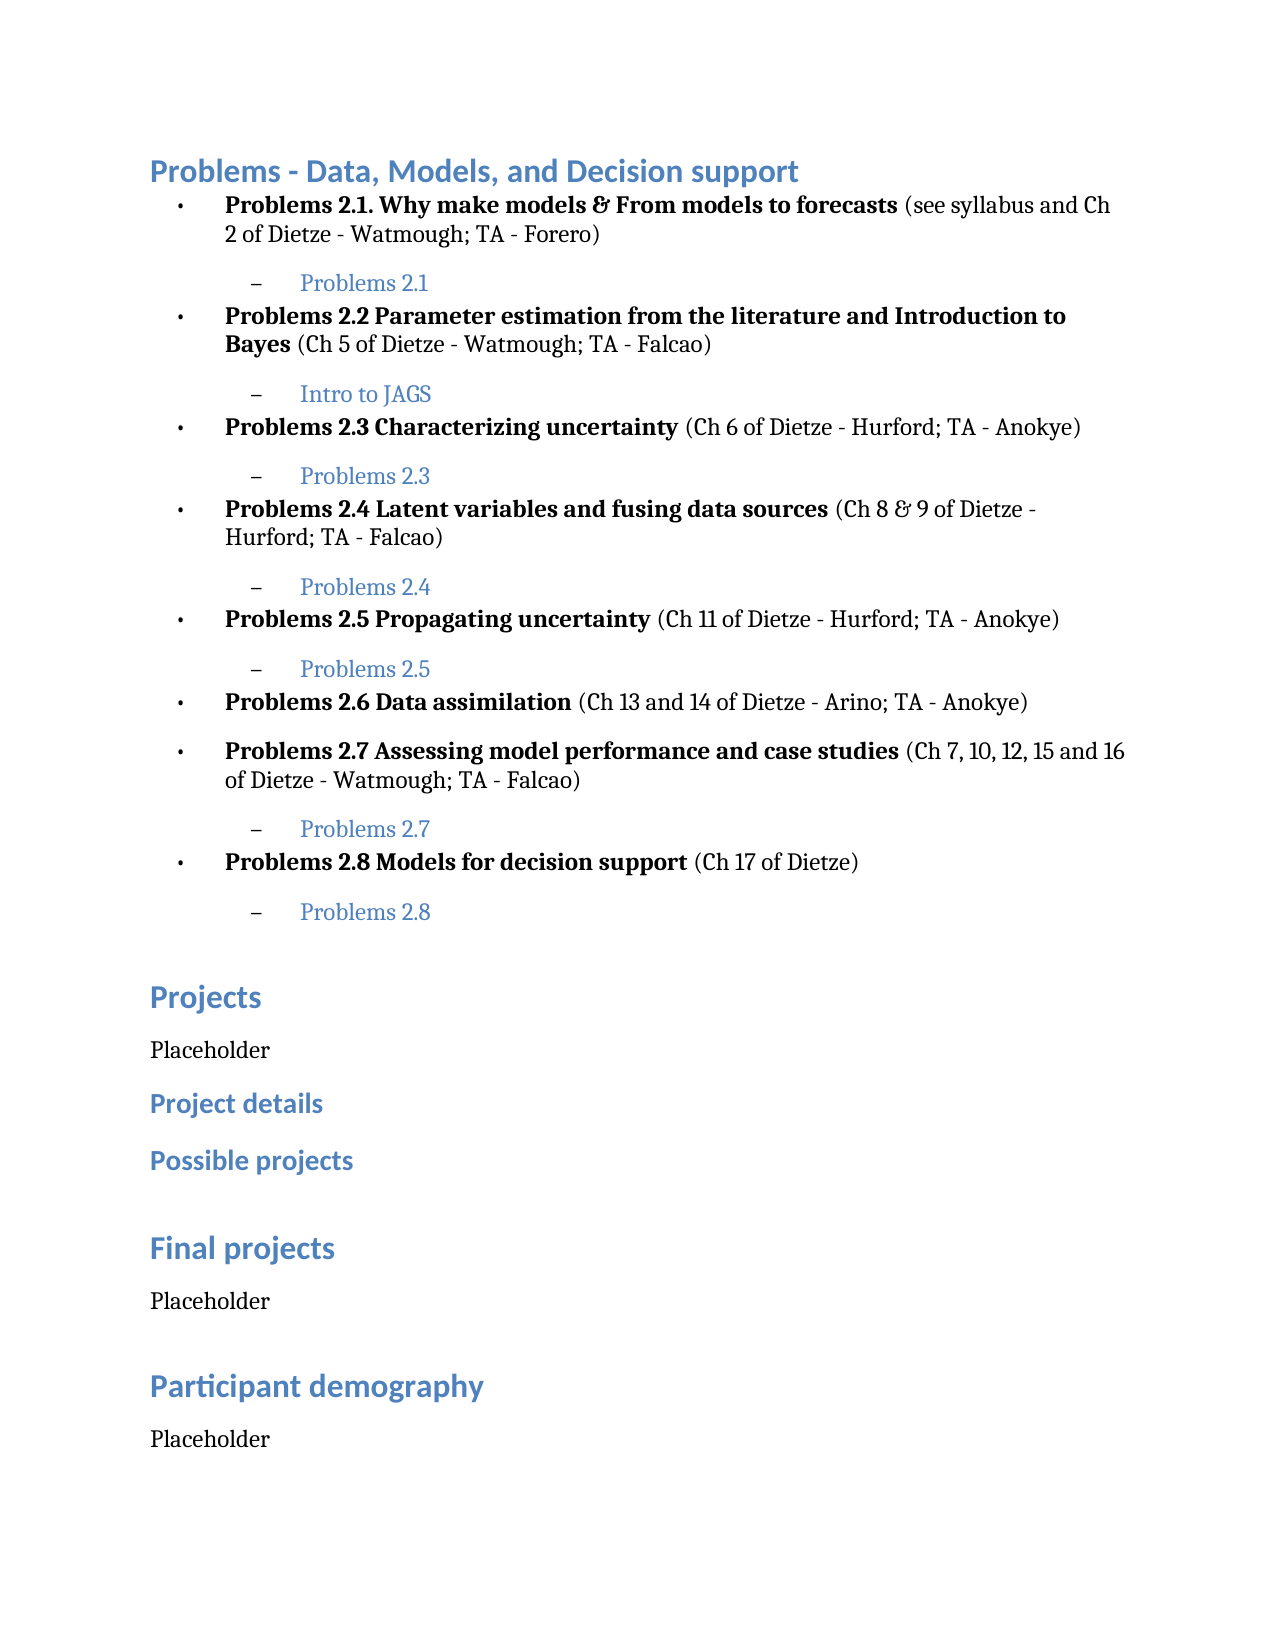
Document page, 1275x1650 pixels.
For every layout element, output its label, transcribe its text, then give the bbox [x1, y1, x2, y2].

list Problems 2.7 [250, 815, 1125, 844]
list Problems 2.1 [250, 269, 1125, 298]
text Placeholder [150, 1036, 1125, 1064]
subtitle Participant demography [150, 1366, 1125, 1406]
subtitle Problems - Data, Models, and Decision support [150, 150, 1125, 191]
list Problems 2.5 Propagating uncertainty (Ch 11 of Dietze - Hurford; TA - Anokye) [175, 605, 1125, 634]
list Problems 2.8 [250, 897, 1125, 926]
list Intro to JAGS [250, 380, 1125, 409]
text Placeholder [150, 1425, 1125, 1454]
list Problems 2.2 Parameter estimation from the literature and Introduction to Bayes (Ch 5 of Dietze - Watmough; TA - Falcao) [175, 302, 1125, 359]
subtitle Final projects [150, 1227, 1125, 1268]
list Problems 2.3 Characterizing uncertainty (Ch 6 of Dietze - Hurford; TA - Anokye) [175, 412, 1125, 441]
list Problems 2.4 [250, 573, 1125, 602]
list Problems 2.4 Latent variables and fusing data sources (Ch 8 & 9 of Dietze - Hurford; TA - Falcao) [175, 494, 1125, 552]
subtitle Projects [150, 976, 1125, 1017]
list Problems 2.1. Why make models & From models to forecasts (see syllabus and Ch 2 of Dietze - Watmough; TA - Forero) [175, 191, 1125, 248]
list Problems 2.8 Models for decision support (Ch 17 of Dietze) [175, 848, 1125, 877]
list Problems 2.3 [250, 462, 1125, 491]
subtitle Possible projects [150, 1142, 1125, 1177]
list Problems 2.6 Data assimilation (Ch 13 and 14 of Dietze - Arino; TA - Anokye) [175, 687, 1125, 716]
list Problems 2.7 Assessing model performance and case studies (Ch 7, 10, 12, 15 and 16 of Dietze - Watmough; TA - Falcao) [175, 737, 1125, 794]
subtitle Project details [150, 1085, 1125, 1121]
list Problems 2.5 [250, 655, 1125, 684]
text Placeholder [150, 1287, 1125, 1316]
